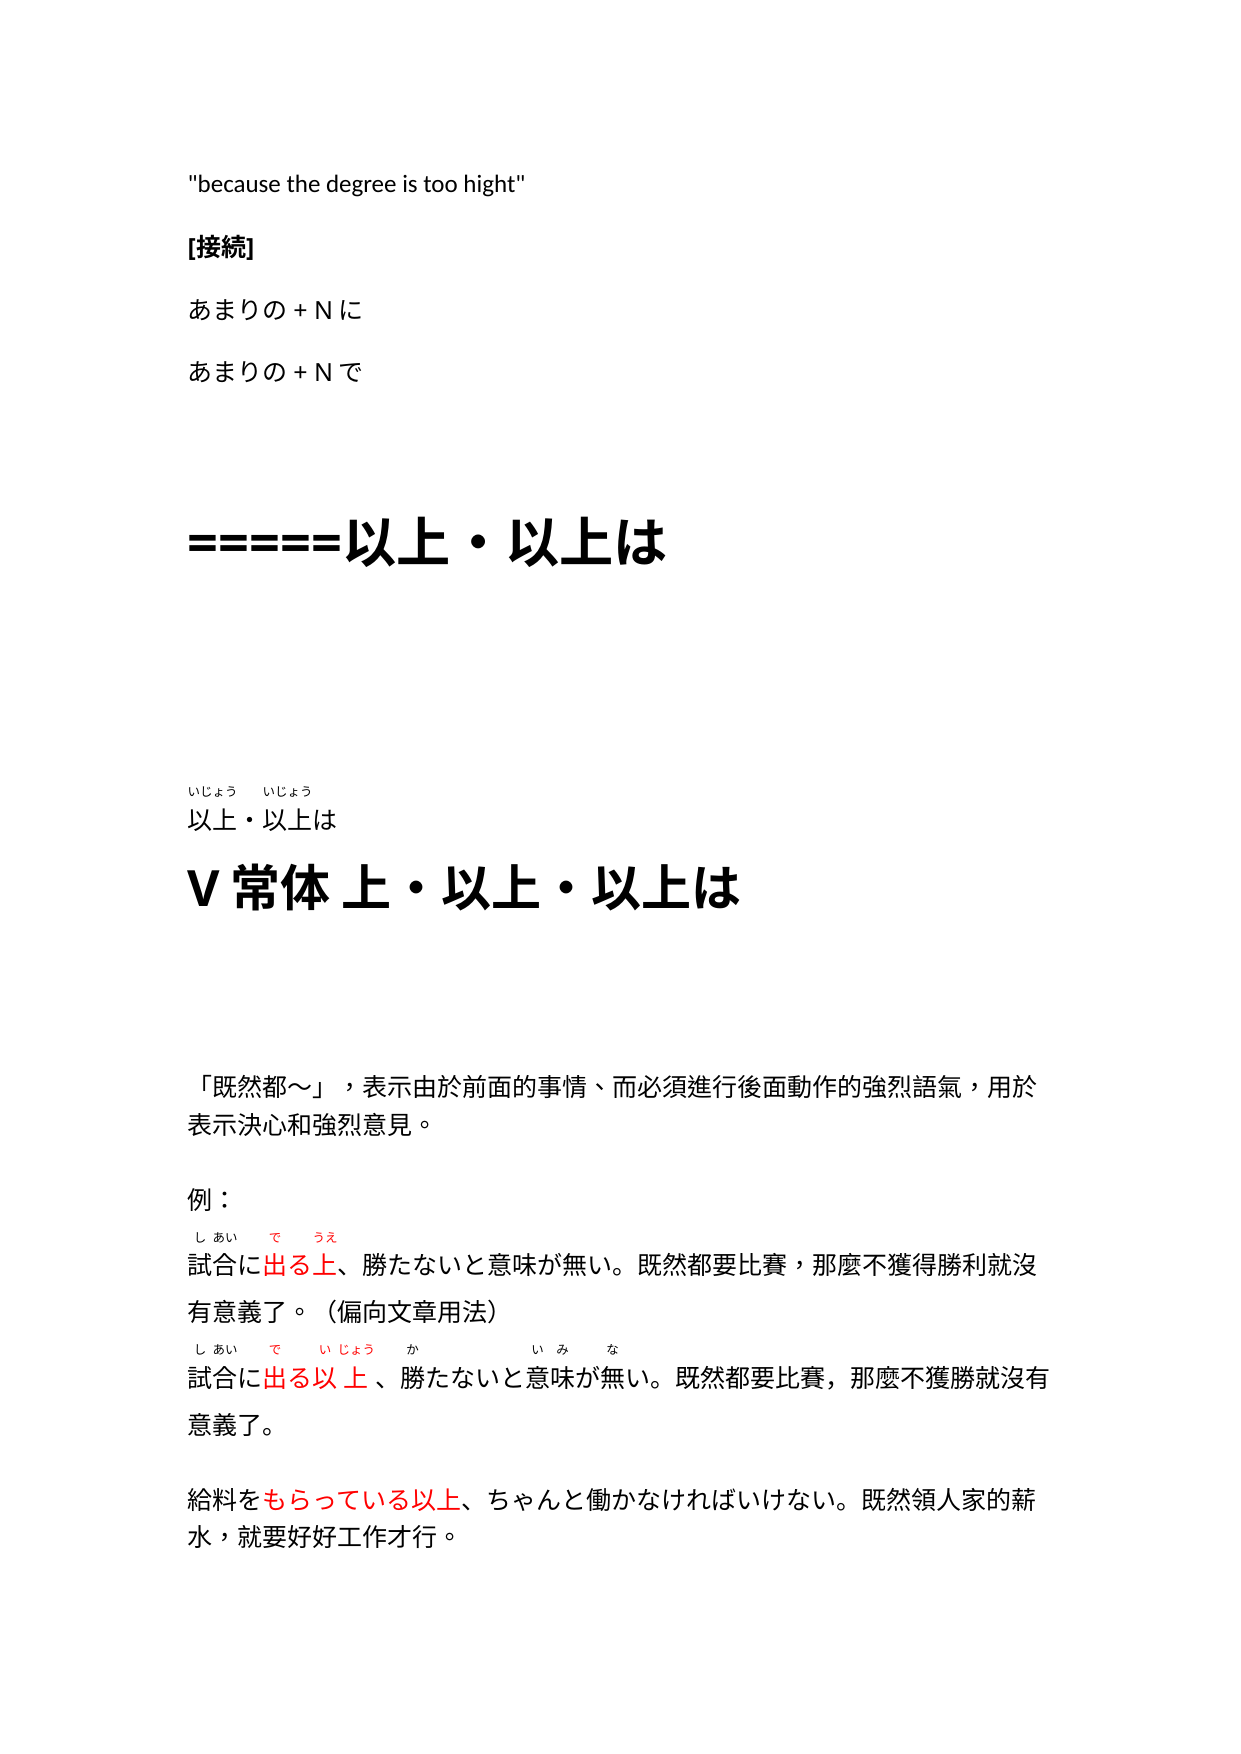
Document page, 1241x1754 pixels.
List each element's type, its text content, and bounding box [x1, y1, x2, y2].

text 給料をもらっている以上、ちゃんと働かなければいけない。既然領人家的薪水，就要好好工作才行。 [187, 1480, 1053, 1555]
text あまりの + Nに [187, 289, 1053, 327]
text 例： [187, 1180, 1053, 1217]
text ・は [187, 772, 1053, 847]
text 「既然都～」，表示由於前面的事情、而必須進行後面動作的強烈語氣，用於表示決心和強烈意見。 [187, 1067, 1053, 1142]
subtitle V常体 上・以上・以上は [187, 847, 1053, 922]
text "because the degree is too hight" [187, 164, 1053, 202]
text にる、たないとがい。既然都要比賽，那麼不獲勝就沒有意義了。 [187, 1330, 1053, 1442]
text あまりの + Nで [187, 352, 1053, 389]
text にる、勝たないと意味が無い。既然都要比賽，那麼不獲得勝利就沒有意義了。（偏向文章用法） [187, 1217, 1053, 1330]
subtitle =====以上・以上は [187, 483, 1053, 596]
text [接続] [187, 227, 1053, 264]
